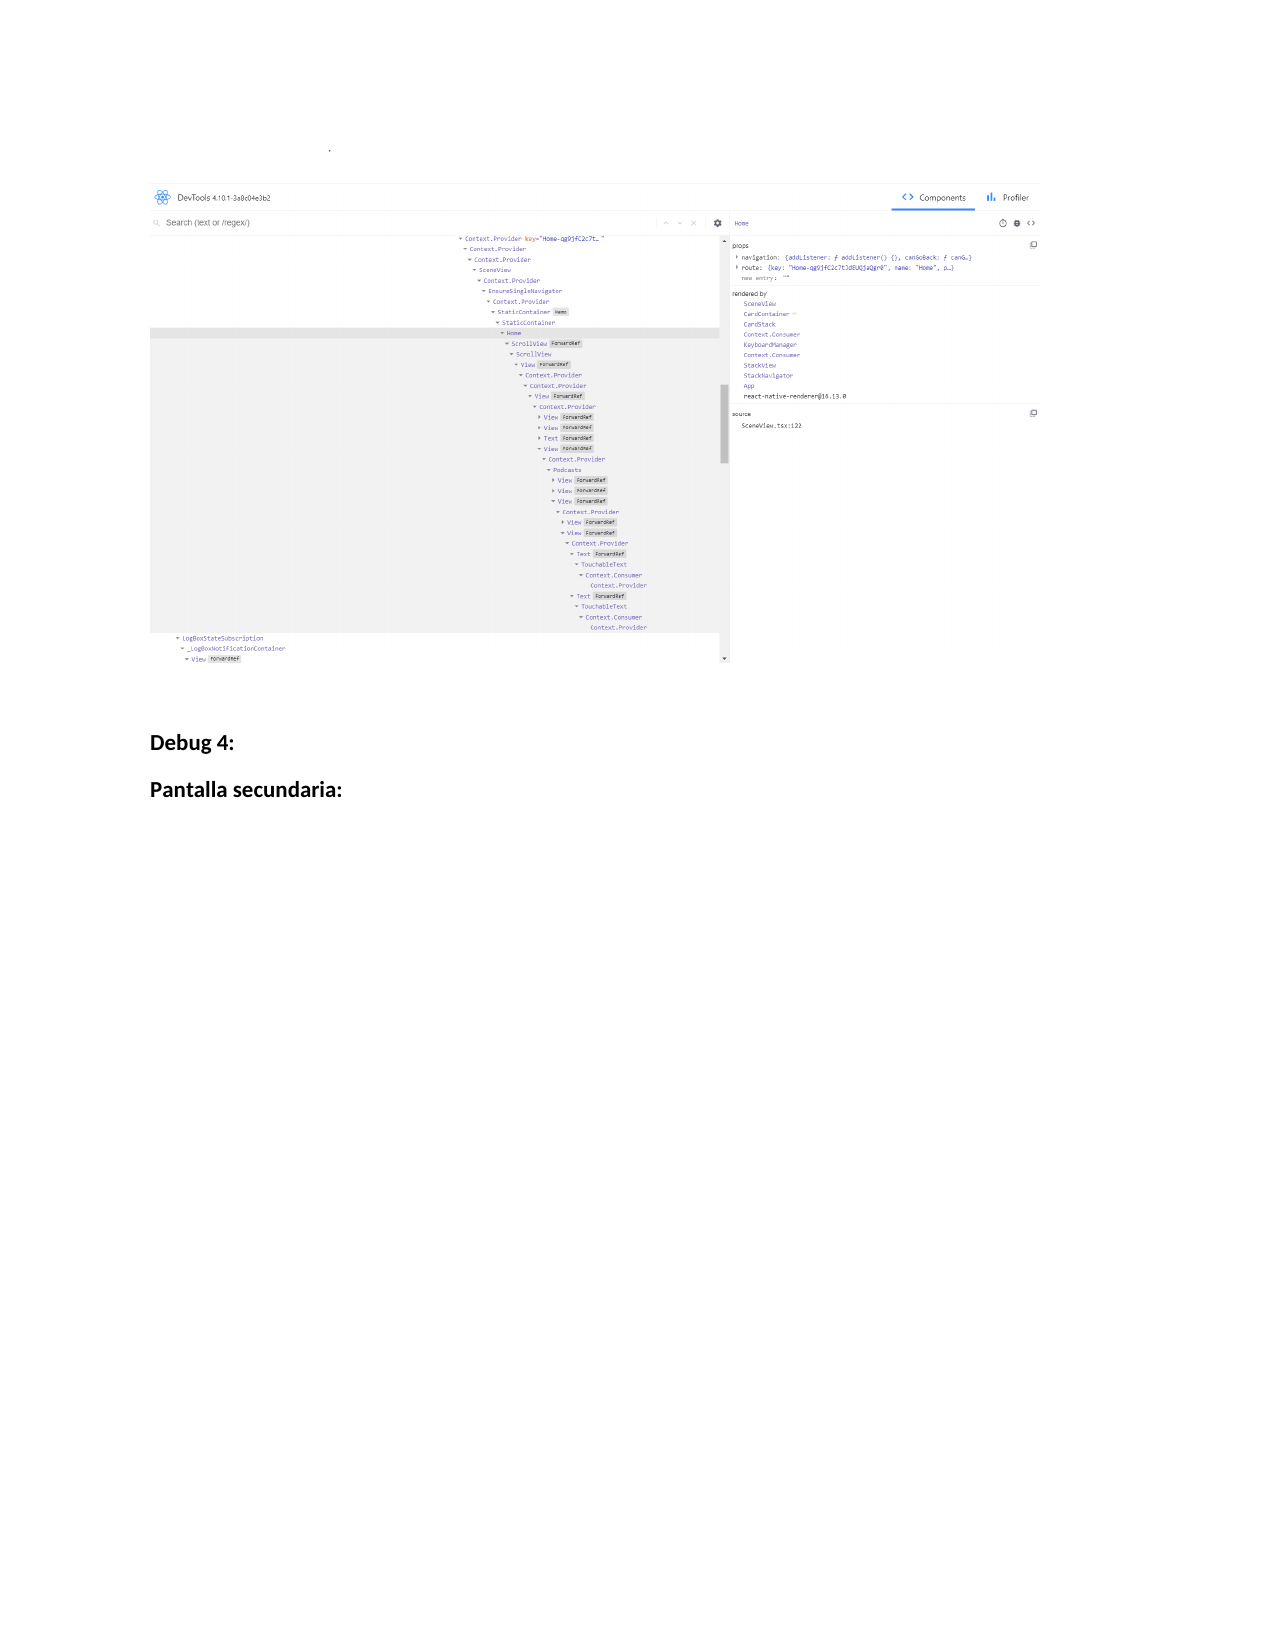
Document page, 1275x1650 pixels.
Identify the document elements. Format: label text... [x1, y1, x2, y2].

text Pantalla secundaria: [150, 775, 1125, 803]
text Debug 4: [150, 728, 1125, 756]
picture [150, 150, 1040, 663]
